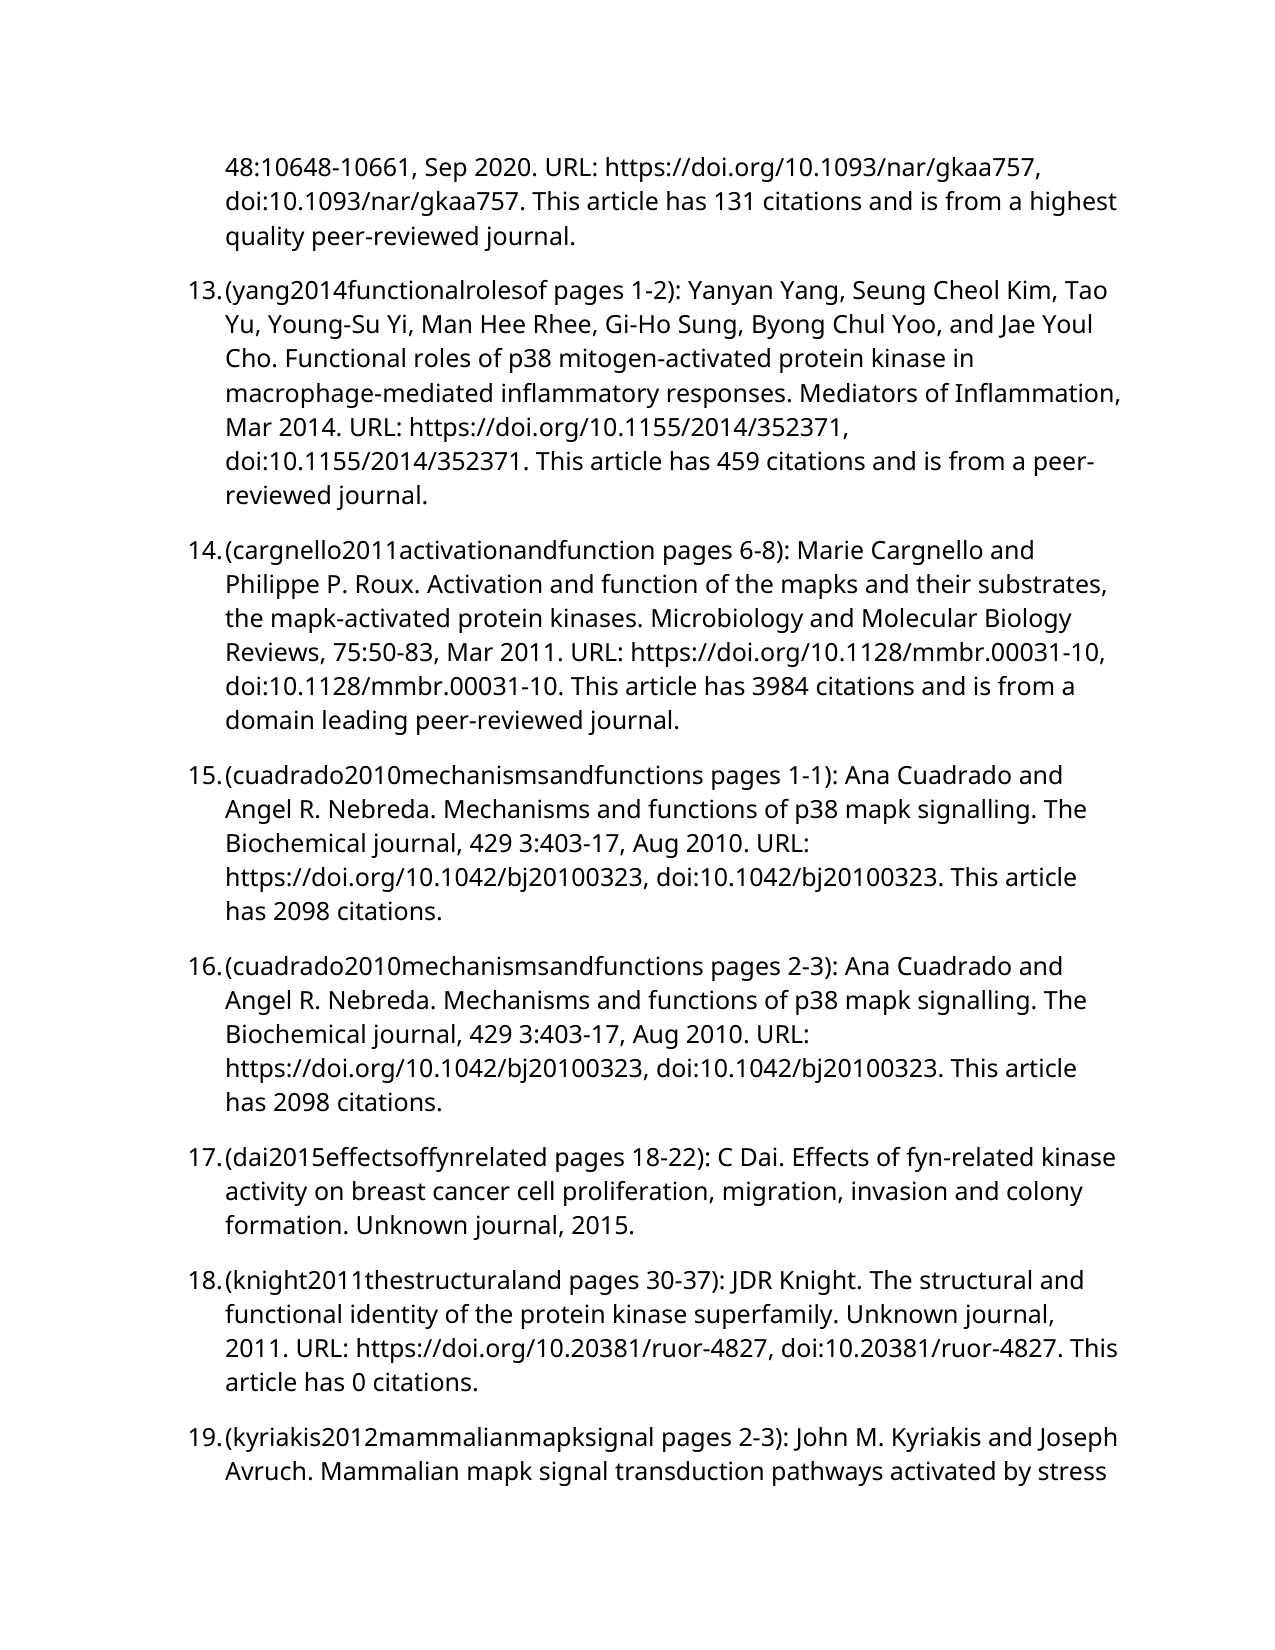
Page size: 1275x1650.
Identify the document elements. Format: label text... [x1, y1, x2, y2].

list (cuadrado2010mechanismsandfunctions pages 1-1): Ana Cuadrado and Angel R. Nebreda. Mechanisms and functions of p38 mapk signalling. The Biochemical journal, 429 3:403-17, Aug 2010. URL: https://doi.org/10.1042/bj20100323, doi:10.1042/bj20100323. This article has 2098 citations. [187, 757, 1125, 928]
list (dai2015effectsoffynrelated pages 18-22): C Dai. Effects of fyn-related kinase activity on breast cancer cell proliferation, migration, invasion and colony formation. Unknown journal, 2015. [187, 1140, 1125, 1242]
list (yang2014functionalrolesof pages 1-2): Yanyan Yang, Seung Cheol Kim, Tao Yu, Young-Su Yi, Man Hee Rhee, Gi-Ho Sung, Byong Chul Yoo, and Jae Youl Cho. Functional roles of p38 mitogen-activated protein kinase in macrophage-mediated inflammatory responses. Mediators of Inflammation, Mar 2014. URL: https://doi.org/10.1155/2014/352371, doi:10.1155/2014/352371. This article has 459 citations and is from a peer-reviewed journal. [187, 273, 1125, 511]
list (cuadrado2010mechanismsandfunctions pages 2-3): Ana Cuadrado and Angel R. Nebreda. Mechanisms and functions of p38 mapk signalling. The Biochemical journal, 429 3:403-17, Aug 2010. URL: https://doi.org/10.1042/bj20100323, doi:10.1042/bj20100323. This article has 2098 citations. [187, 949, 1125, 1119]
list (knight2011thestructuraland pages 30-37): JDR Knight. The structural and functional identity of the protein kinase superfamily. Unknown journal, 2011. URL: https://doi.org/10.20381/ruor-4827, doi:10.20381/ruor-4827. This article has 0 citations. [187, 1263, 1125, 1399]
list (cargnello2011activationandfunction pages 6-8): Marie Cargnello and Philippe P. Roux. Activation and function of the mapks and their substrates, the mapk-activated protein kinases. Microbiology and Molecular Biology Reviews, 75:50-83, Mar 2011. URL: https://doi.org/10.1128/mmbr.00031-10, doi:10.1128/mmbr.00031-10. This article has 3984 citations and is from a domain leading peer-reviewed journal. [187, 532, 1125, 737]
